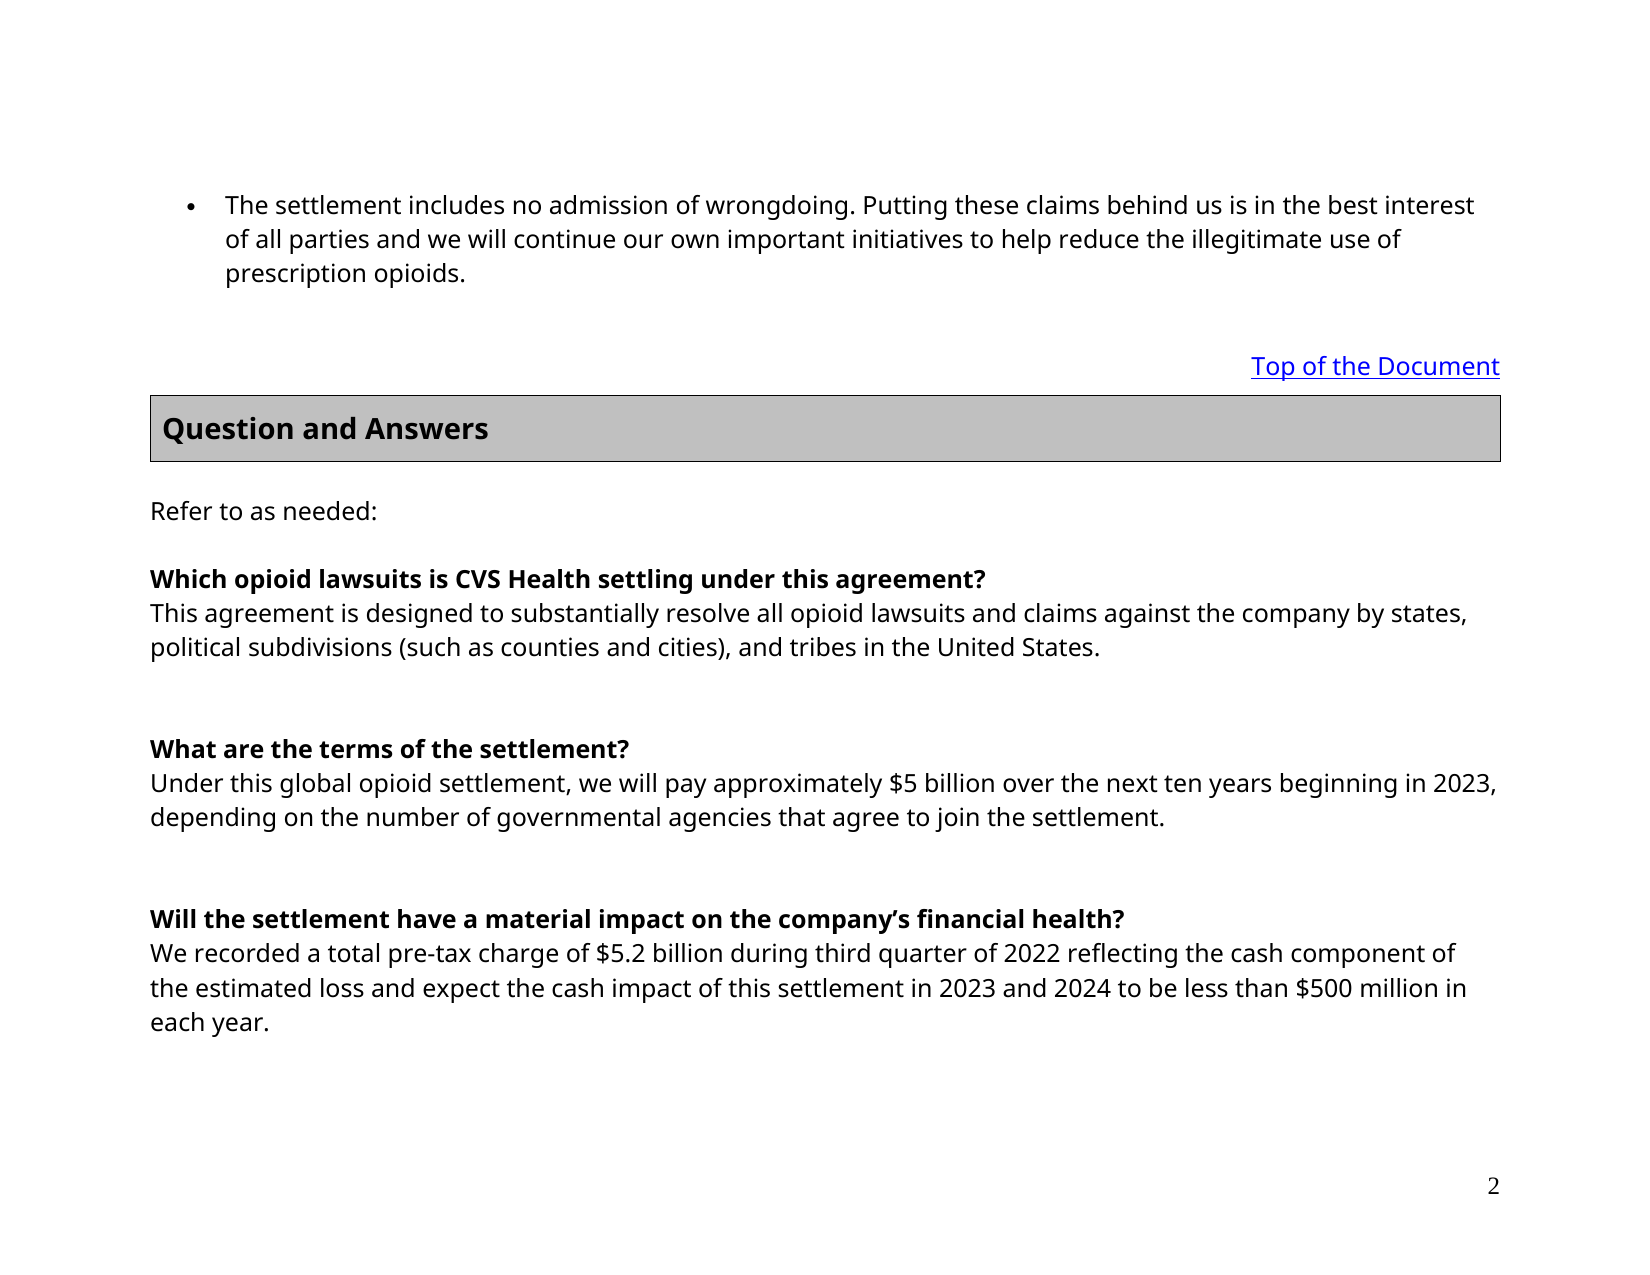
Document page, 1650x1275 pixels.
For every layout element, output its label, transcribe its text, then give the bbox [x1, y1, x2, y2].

list The settlement includes no admission of wrongdoing. Putting these claims behind us is in the best interest of all parties and we will continue our own important initiatives to help reduce the illegitimate use of prescription opioids. [187, 187, 1500, 290]
text Which opioid lawsuits is CVS Health settling under this agreement? [150, 561, 1500, 596]
text Will the settlement have a material impact on the company’s financial health? [150, 902, 1500, 936]
text This agreement is designed to substantially resolve all opioid lawsuits and claims against the company by states, political subdivisions (such as counties and cities), and tribes in the United States. [150, 596, 1500, 664]
text We recorded a total pre-tax charge of $5.2 billion during third quarter of 2022 reflecting the cash component of the estimated loss and expect the cash impact of this settlement in 2023 and 2024 to be less than $500 million in each year. [150, 936, 1500, 1038]
text Top of the Document [675, 349, 1500, 383]
text Under this global opioid settlement, we will pay approximately $5 billion over the next ten years beginning in 2023, depending on the number of governmental agencies that agree to join the settlement. [150, 766, 1500, 834]
text What are the terms of the settlement? [150, 732, 1500, 766]
text Refer to as needed: [150, 493, 1500, 527]
table_header Question and Answers [151, 396, 1500, 461]
